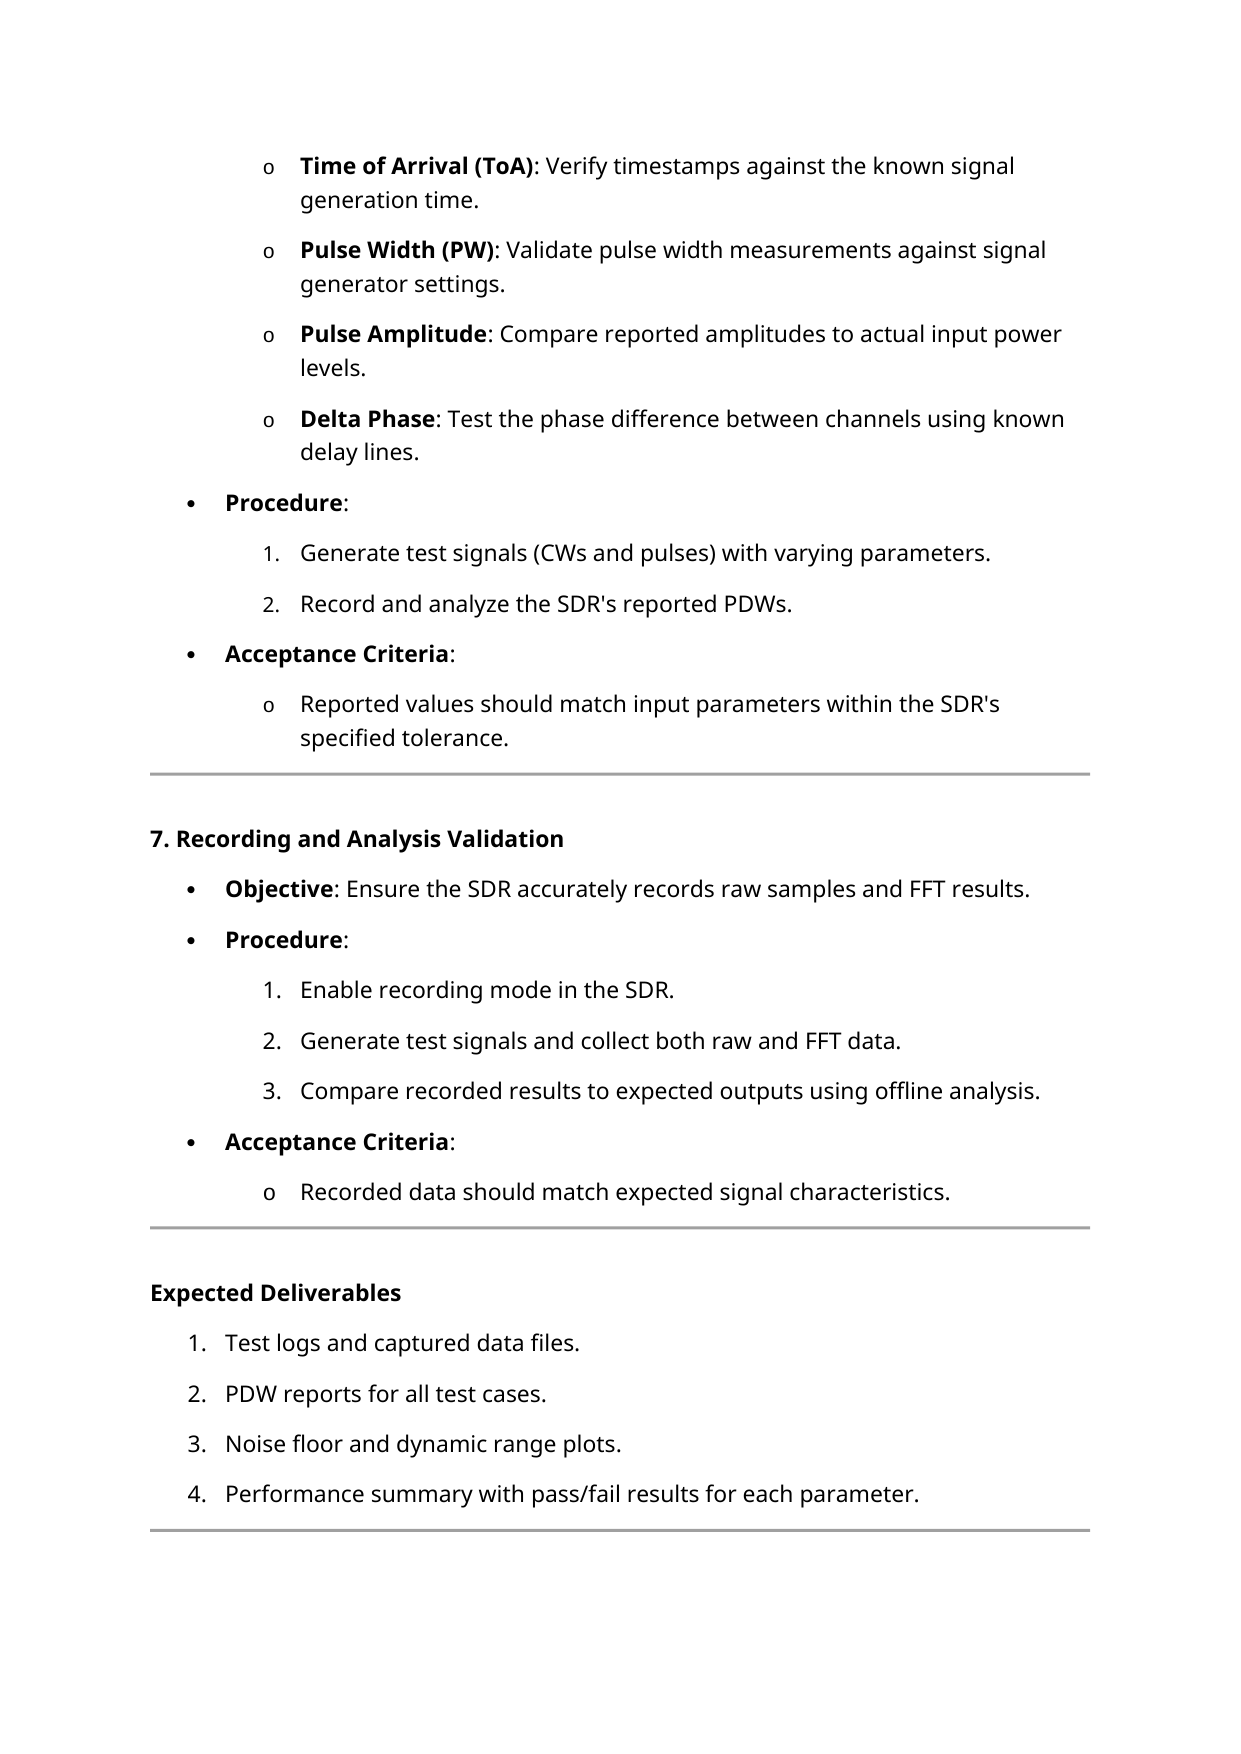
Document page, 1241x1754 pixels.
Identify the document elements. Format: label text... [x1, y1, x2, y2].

list Reported values should match input parameters within the SDR's specified tolerance. [262, 688, 1090, 753]
list Test logs and captured data files. [187, 1327, 1090, 1358]
list Record and analyze the SDR's reported PDWs. [262, 587, 1090, 619]
list Time of Arrival (ToA): Verify timestamps against the known signal generation time. [262, 150, 1090, 215]
text Expected Deliverables [150, 1277, 1090, 1308]
list Recorded data should match expected signal characteristics. [262, 1176, 1090, 1207]
list PDW reports for all test cases. [187, 1378, 1090, 1409]
list Objective: Ensure the SDR accurately records raw samples and FFT results. [187, 873, 1090, 904]
list Pulse Amplitude: Compare reported amplitudes to actual input power levels. [262, 318, 1090, 383]
list Generate test signals and collect both raw and FFT data. [262, 1024, 1090, 1056]
list Noise floor and dynamic range plots. [187, 1428, 1090, 1459]
list Pulse Width (PW): Validate pulse width measurements against signal generator settings. [262, 234, 1090, 299]
list Compare recorded results to expected outputs using offline analysis. [262, 1075, 1090, 1106]
list Generate test signals (CWs and pulses) with varying parameters. [262, 537, 1090, 568]
list Delta Phase: Test the phase difference between channels using known delay lines. [262, 402, 1090, 467]
list Enable recording mode in the SDR. [262, 974, 1090, 1005]
list Procedure: [187, 924, 1090, 955]
list Procedure: [187, 487, 1090, 518]
list Performance summary with pass/fail results for each parameter. [187, 1478, 1090, 1510]
list Acceptance Criteria: [187, 638, 1090, 669]
list Acceptance Criteria: [187, 1125, 1090, 1157]
text 7. Recording and Analysis Validation [150, 823, 1090, 854]
